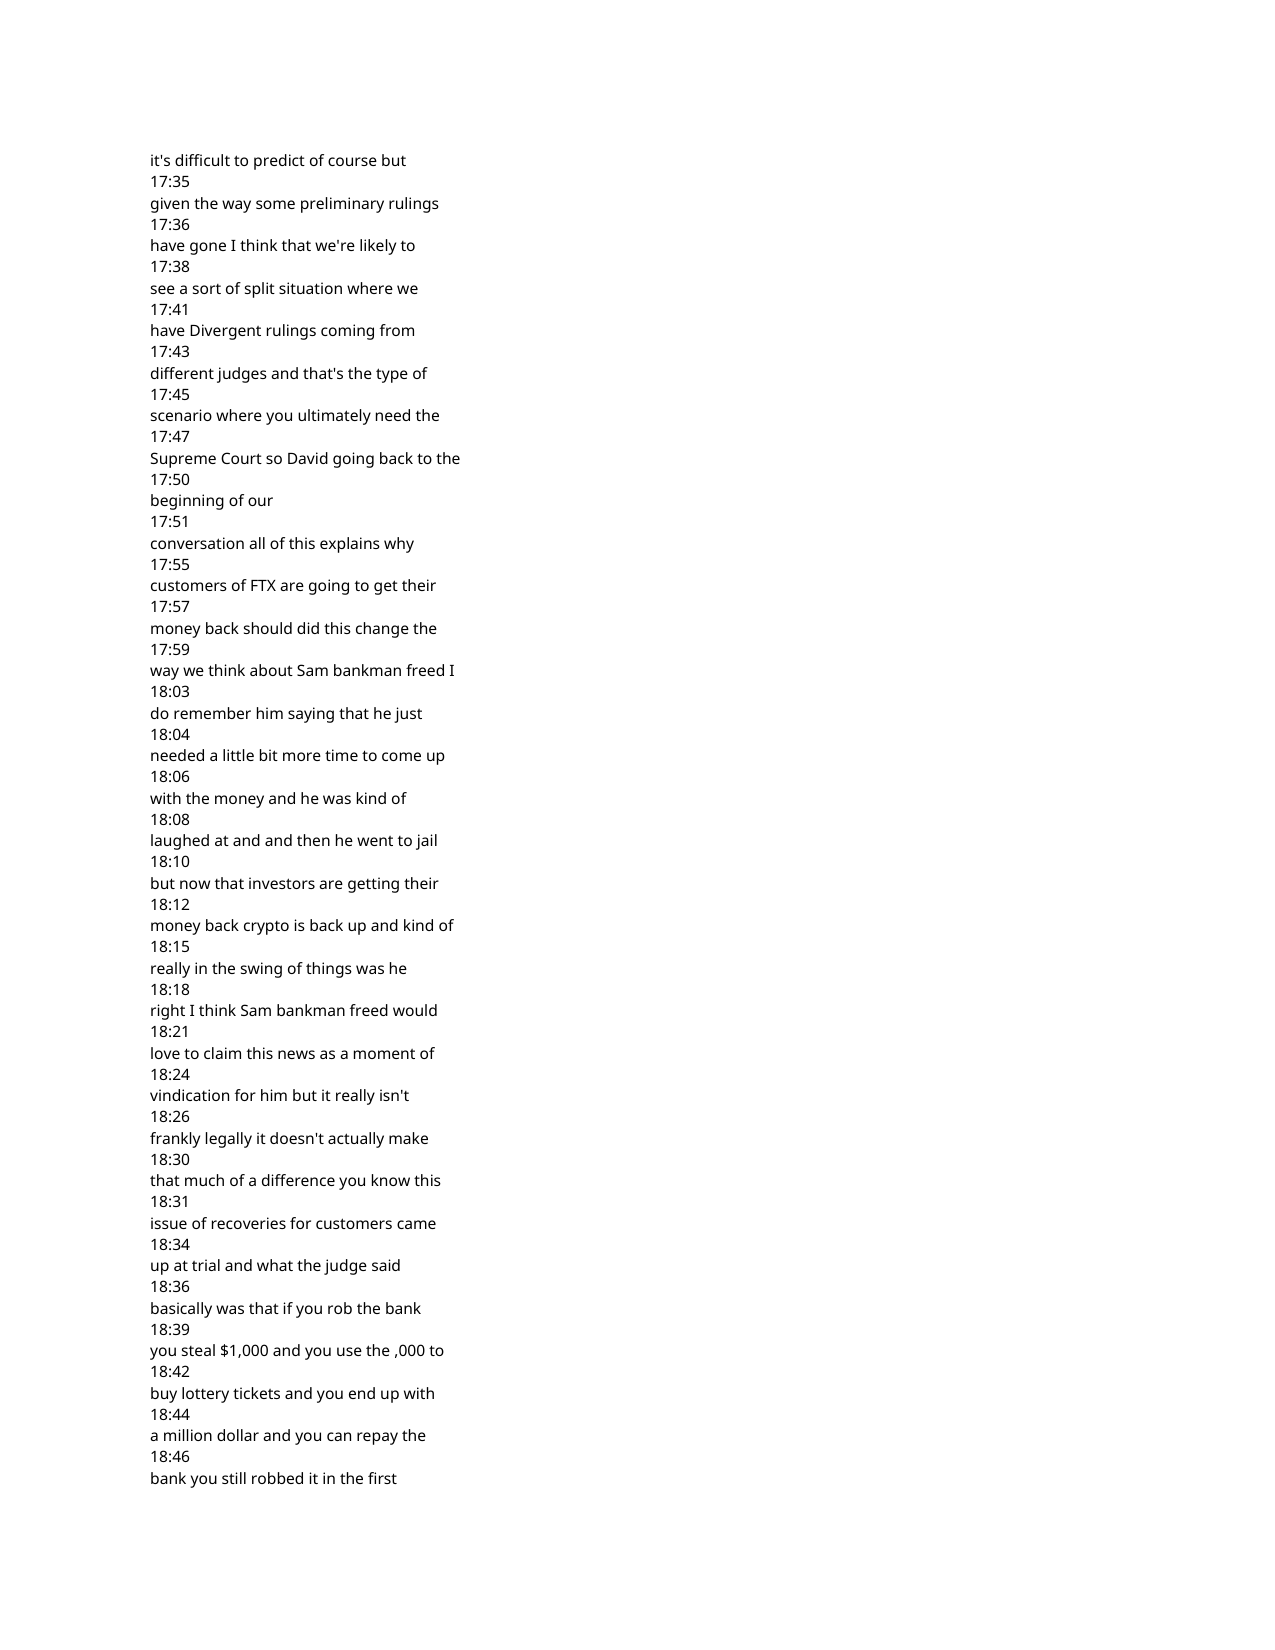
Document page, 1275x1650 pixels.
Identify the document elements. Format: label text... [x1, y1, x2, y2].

text have Divergent rulings coming from [150, 320, 1125, 341]
text vindication for him but it really isn't [150, 1085, 1125, 1106]
text 18:21 [150, 1021, 1125, 1042]
text 18:34 [150, 1234, 1125, 1255]
text 18:04 [150, 724, 1125, 745]
text Supreme Court so David going back to the [150, 447, 1125, 469]
text bank you still robbed it in the first [150, 1467, 1125, 1489]
text that much of a difference you know this [150, 1170, 1125, 1191]
text 18:30 [150, 1149, 1125, 1170]
text basically was that if you rob the bank [150, 1297, 1125, 1319]
text love to claim this news as a moment of [150, 1042, 1125, 1064]
text money back should did this change the [150, 617, 1125, 639]
text needed a little bit more time to come up [150, 745, 1125, 766]
text beginning of our [150, 490, 1125, 511]
text 18:15 [150, 936, 1125, 957]
text 17:35 [150, 171, 1125, 192]
text money back crypto is back up and kind of [150, 915, 1125, 936]
text way we think about Sam bankman freed I [150, 660, 1125, 681]
text a million dollar and you can repay the [150, 1425, 1125, 1446]
text 18:08 [150, 809, 1125, 830]
text 18:06 [150, 766, 1125, 787]
text 18:46 [150, 1446, 1125, 1467]
text 17:50 [150, 469, 1125, 490]
text 18:36 [150, 1276, 1125, 1297]
text buy lottery tickets and you end up with [150, 1382, 1125, 1404]
text customers of FTX are going to get their [150, 575, 1125, 596]
text given the way some preliminary rulings [150, 192, 1125, 214]
text issue of recoveries for customers came [150, 1212, 1125, 1234]
text 17:43 [150, 341, 1125, 362]
text it's difficult to predict of course but [150, 150, 1125, 171]
text laughed at and and then he went to jail [150, 830, 1125, 851]
text do remember him saying that he just [150, 702, 1125, 724]
text conversation all of this explains why [150, 532, 1125, 554]
text 17:38 [150, 256, 1125, 277]
text really in the swing of things was he [150, 957, 1125, 979]
text you steal $1,000 and you use the ,000 to [150, 1340, 1125, 1361]
text 18:03 [150, 681, 1125, 702]
text 18:12 [150, 894, 1125, 915]
text but now that investors are getting their [150, 872, 1125, 894]
text 18:39 [150, 1319, 1125, 1340]
text 18:42 [150, 1361, 1125, 1382]
text 18:18 [150, 979, 1125, 1000]
text with the money and he was kind of [150, 787, 1125, 809]
text 17:55 [150, 554, 1125, 575]
text right I think Sam bankman freed would [150, 1000, 1125, 1021]
text 17:45 [150, 384, 1125, 405]
text 18:10 [150, 851, 1125, 872]
text have gone I think that we're likely to [150, 235, 1125, 256]
text 17:47 [150, 426, 1125, 447]
text 17:51 [150, 511, 1125, 532]
text 18:24 [150, 1064, 1125, 1085]
text scenario where you ultimately need the [150, 405, 1125, 426]
text 17:59 [150, 639, 1125, 660]
text 18:31 [150, 1191, 1125, 1212]
text see a sort of split situation where we [150, 277, 1125, 299]
text frankly legally it doesn't actually make [150, 1127, 1125, 1149]
text 17:41 [150, 299, 1125, 320]
text 18:26 [150, 1106, 1125, 1127]
text 18:44 [150, 1404, 1125, 1425]
text different judges and that's the type of [150, 362, 1125, 384]
text 17:57 [150, 596, 1125, 617]
text up at trial and what the judge said [150, 1255, 1125, 1276]
text 17:36 [150, 214, 1125, 235]
